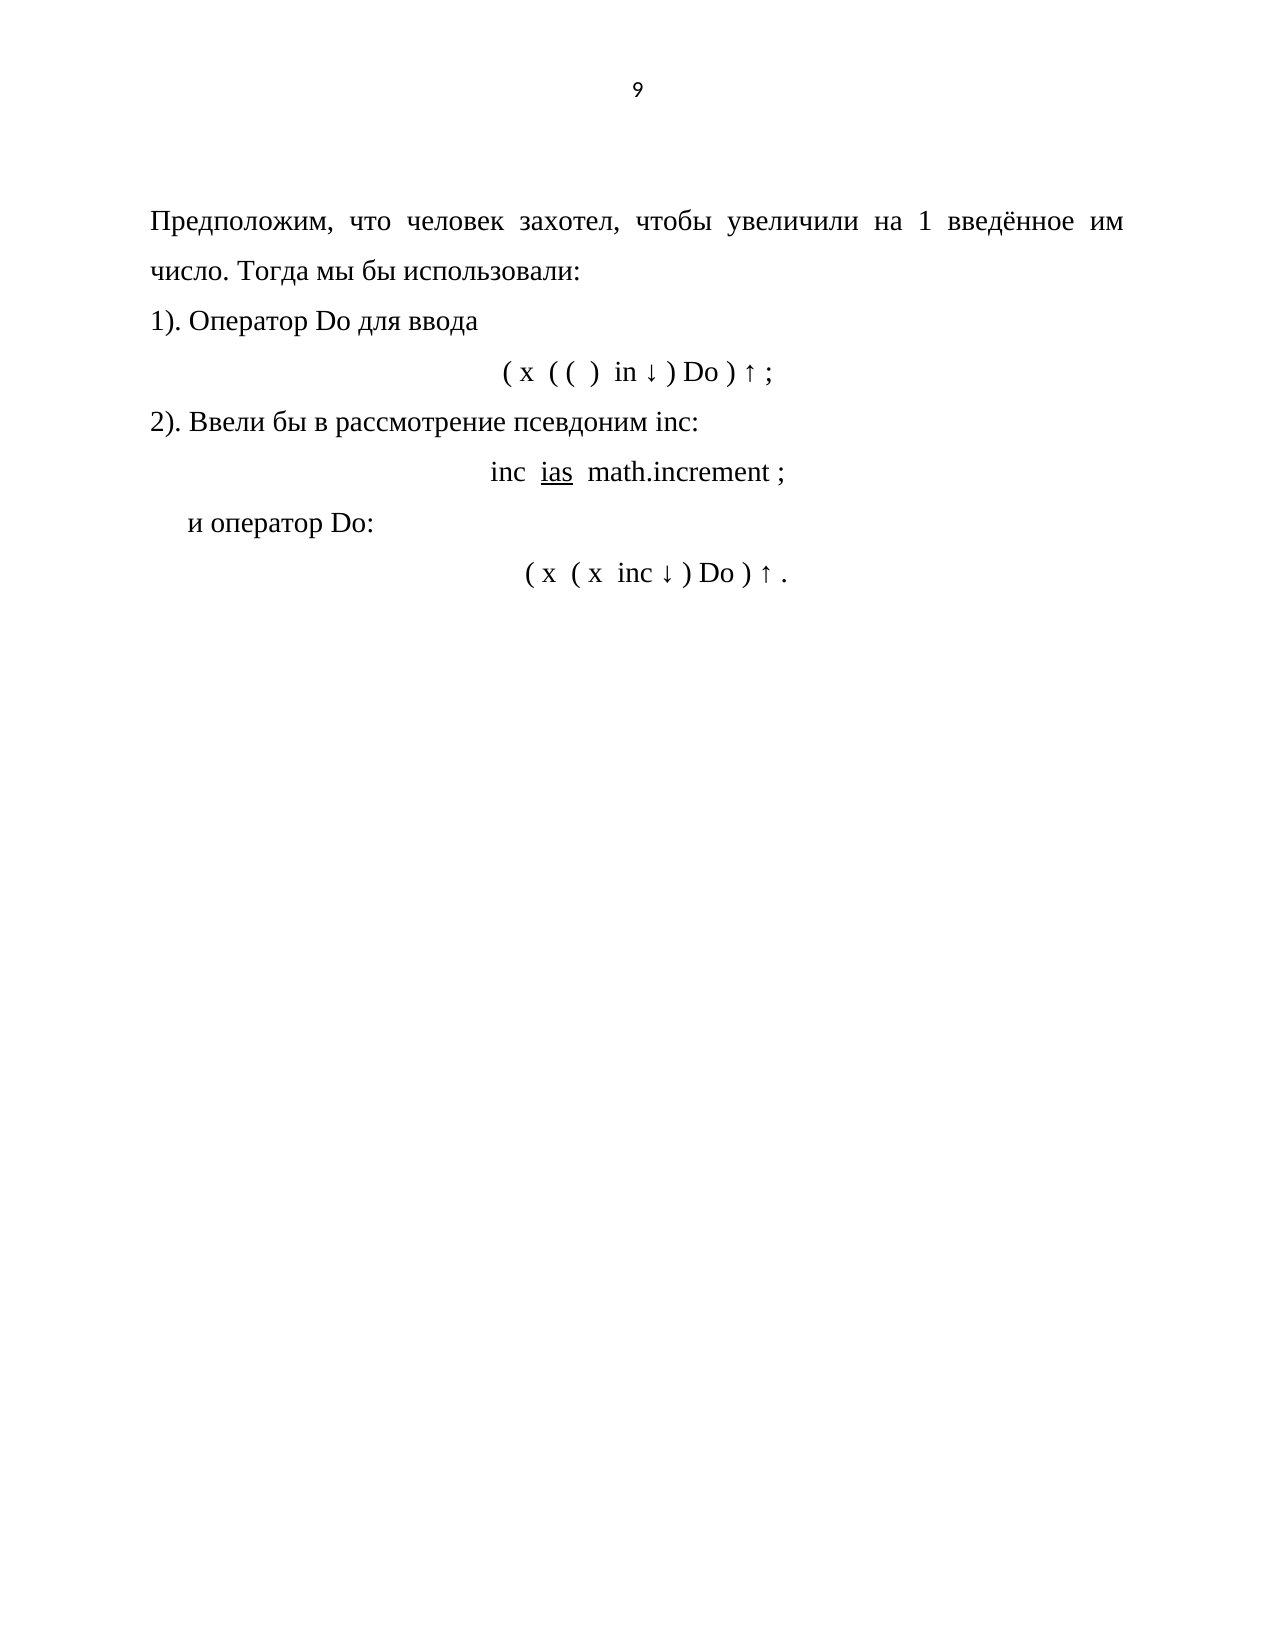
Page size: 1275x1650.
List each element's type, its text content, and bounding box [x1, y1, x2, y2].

text ( x ( x inc ↓ ) Do ) ↑ . [187, 555, 1125, 588]
text ( x ( ( ) in ↓ ) Do ) ↑ ; [150, 354, 1125, 387]
text inc ias math.increment ; [150, 454, 1125, 488]
text 2). Ввели бы в рассмотрение псевдоним inc: [150, 404, 1125, 438]
text Предположим, что человек захотел, чтобы увеличили на 1 введённое им число. Тогда мы бы использовали: [150, 203, 1125, 287]
text и оператор Do: [187, 505, 1125, 538]
text 1). Оператор Do для ввода [150, 303, 1125, 337]
